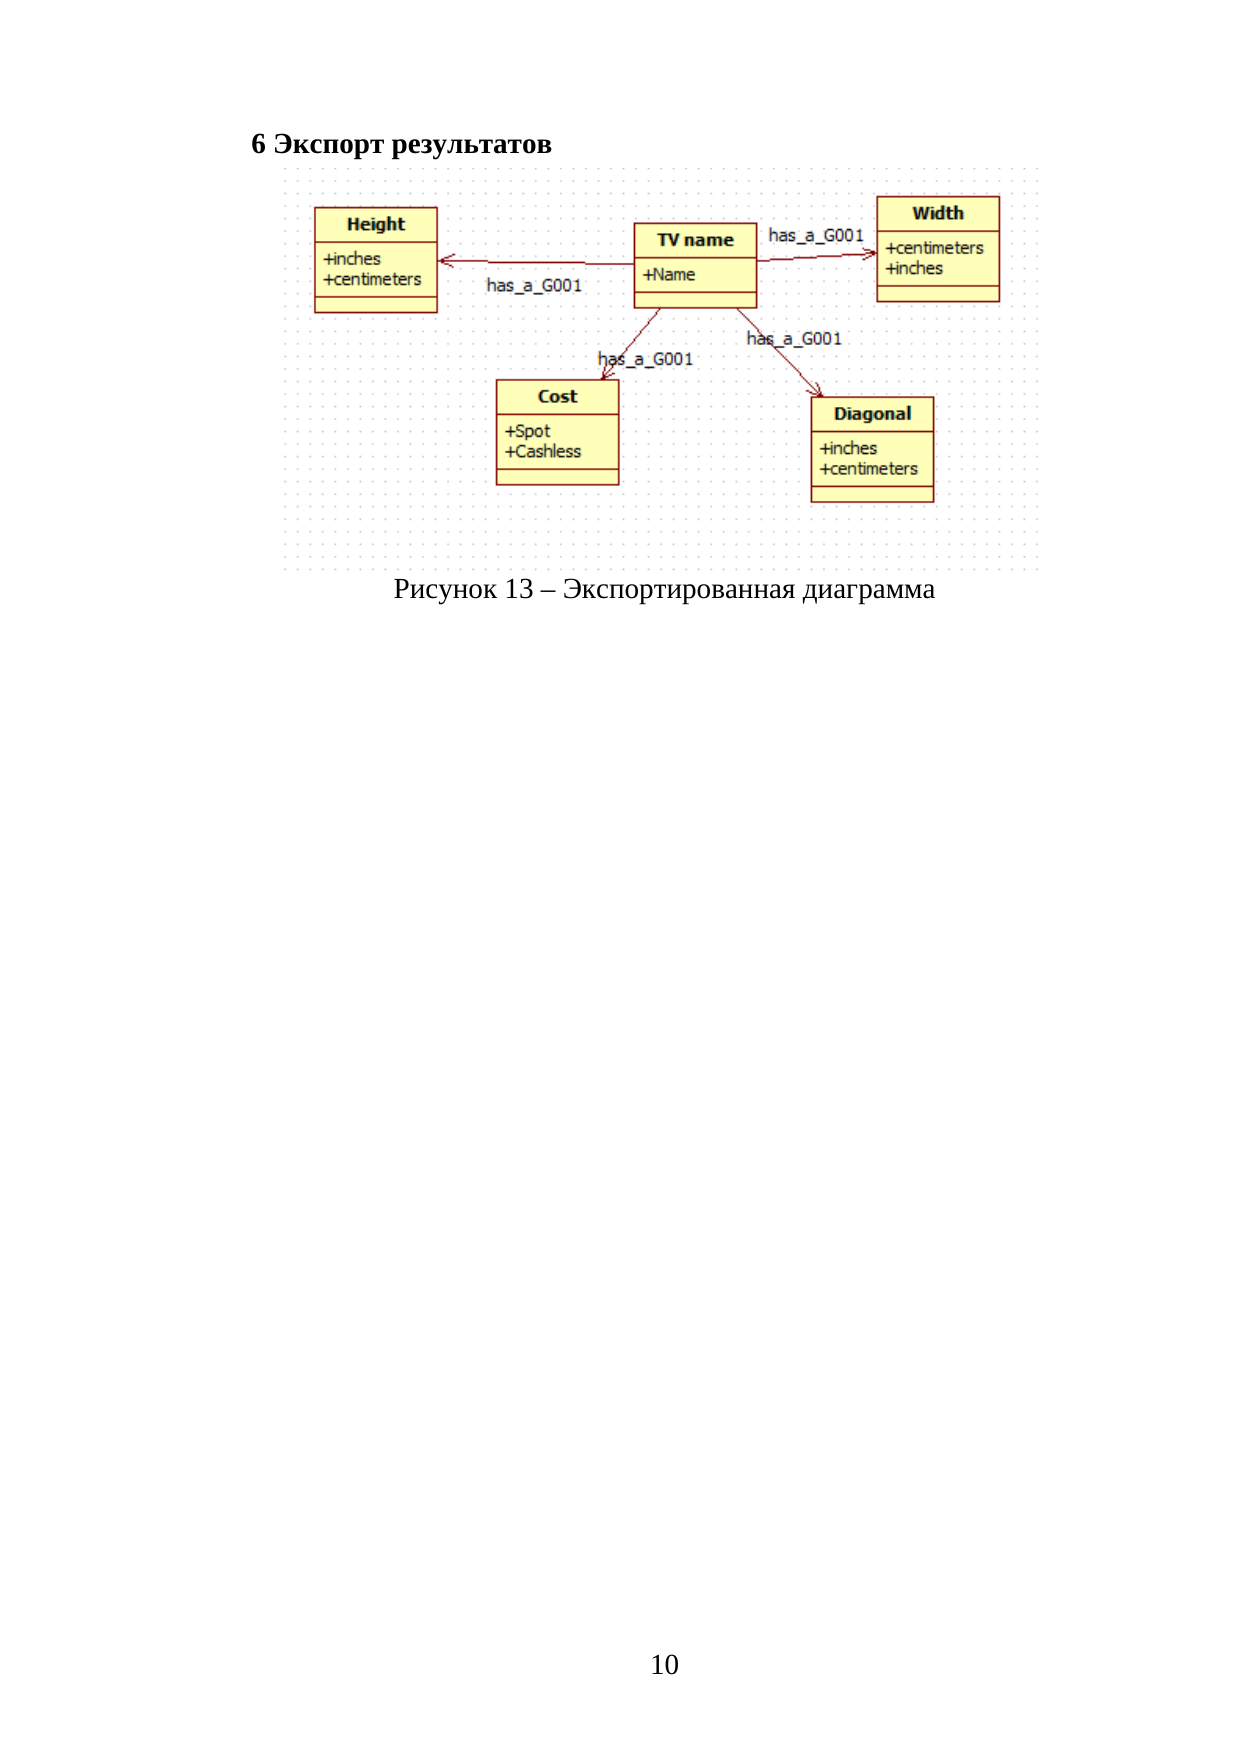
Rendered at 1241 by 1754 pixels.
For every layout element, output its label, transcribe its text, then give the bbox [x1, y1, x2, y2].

picture [280, 168, 1049, 572]
text 6 Экспорт результатов [177, 126, 1152, 160]
text Рисунок 13 – Экспортированная диаграмма [177, 571, 1152, 605]
